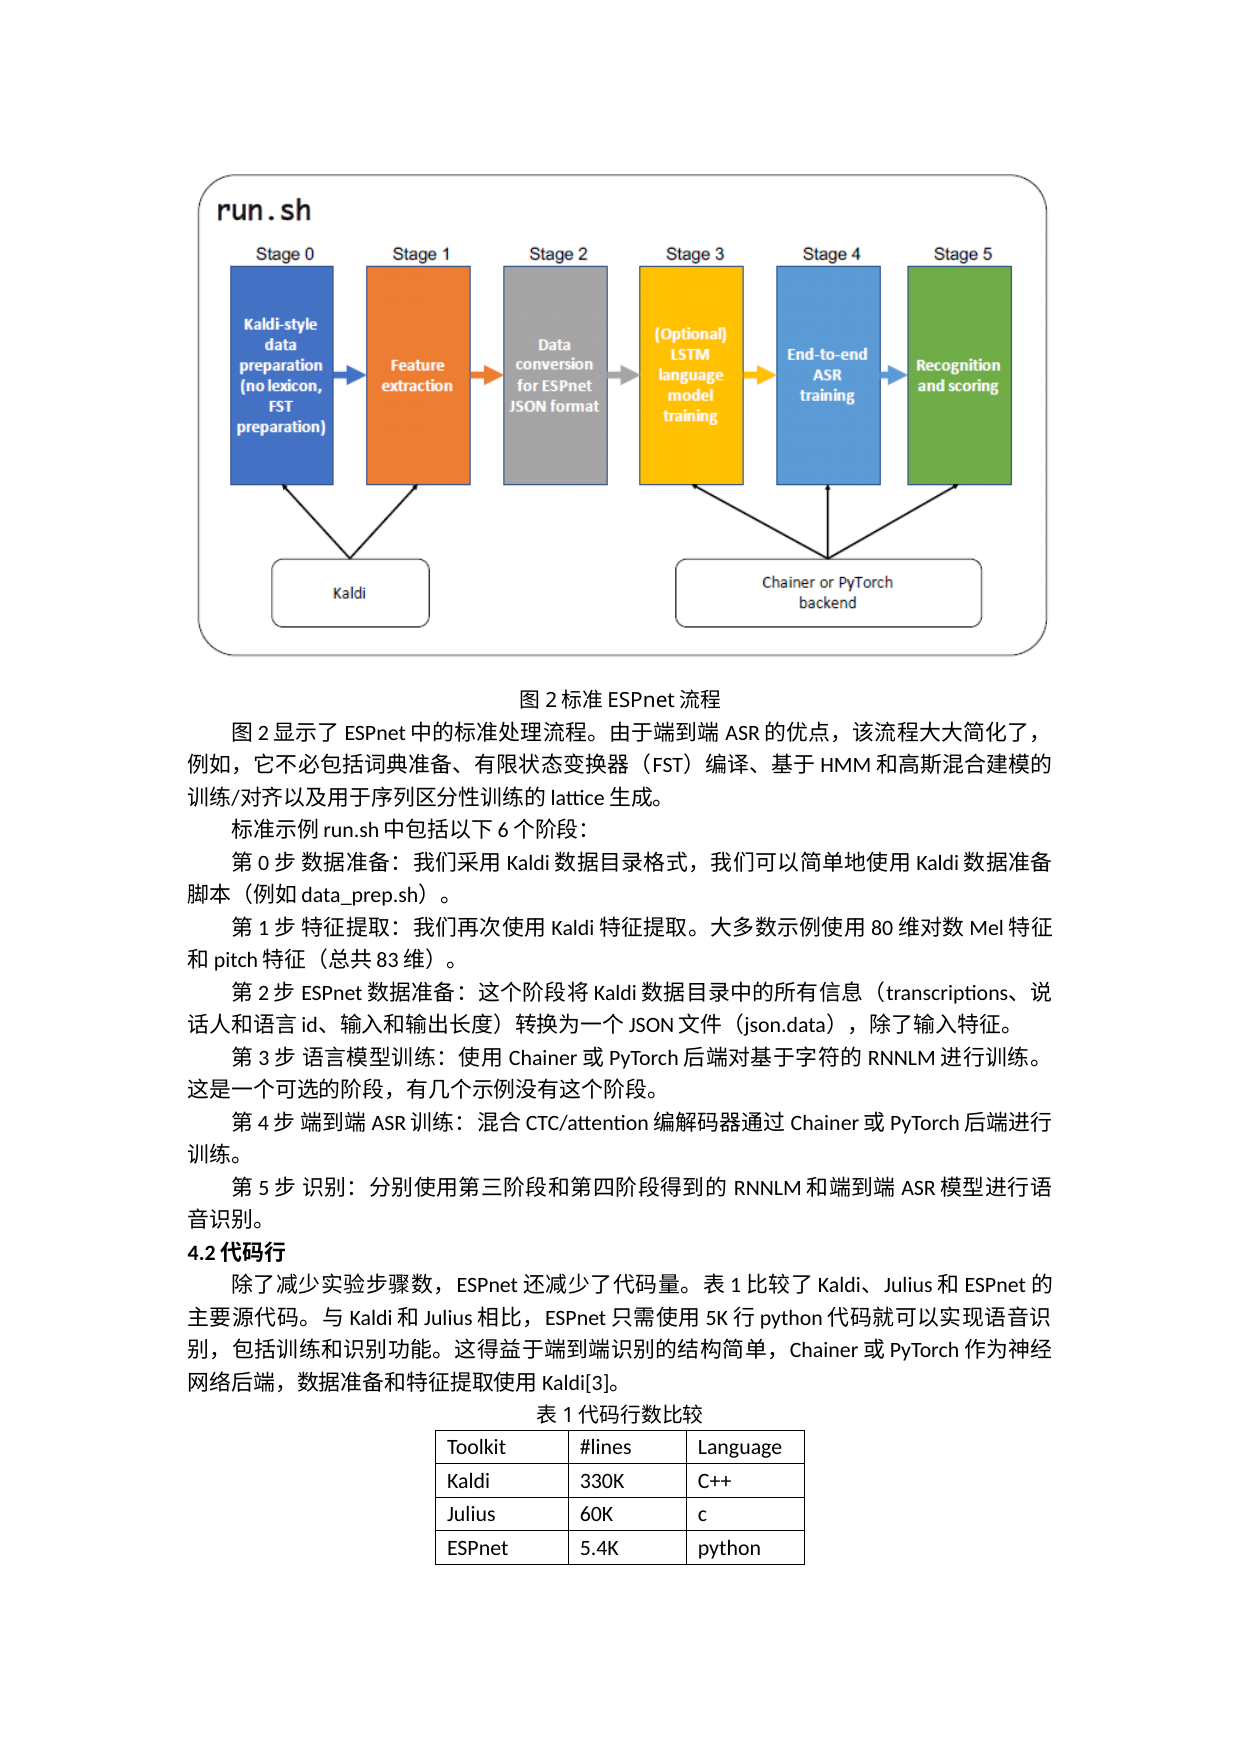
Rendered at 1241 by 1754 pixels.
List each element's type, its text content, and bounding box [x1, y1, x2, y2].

text 4.2 代码行 [187, 1234, 1053, 1267]
table_header #lines [569, 1431, 686, 1463]
text 第5步 识别：分别使用第三阶段和第四阶段得到的RNNLM和端到端ASR模型进行语音识别。 [187, 1169, 1053, 1234]
table_cell ESPnet [436, 1531, 568, 1564]
table_cell C++ [687, 1464, 804, 1497]
text 标准示例run.sh中包括以下6个阶段： [187, 812, 1053, 844]
table_cell c [687, 1498, 804, 1530]
picture [187, 162, 1053, 665]
text 除了减少实验步骤数，ESPnet还减少了代码量。表1比较了Kaldi、Julius和ESPnet的主要源代码。与Kaldi和Julius相比，ESPnet只需使用5K行python代码就可以实现语音识别，包括训练和识别功能。这得益于端到端识别的结构简单，Chainer或PyTorch作为神经网络后端，数据准备和特征提取使用Kaldi[3]。 [187, 1267, 1053, 1397]
text 第2步 ESPnet数据准备：这个阶段将Kaldi数据目录中的所有信息（transcriptions、说话人和语言id、输入和输出长度）转换为一个JSON文件（json.data），除了输入特征。 [187, 974, 1053, 1039]
table_cell Julius [436, 1498, 568, 1530]
text 表 1 代码行数比较 [187, 1397, 1053, 1429]
table_cell 60K [569, 1498, 686, 1530]
table_cell 5.4K [569, 1531, 686, 1564]
text 第0步 数据准备：我们采用Kaldi数据目录格式，我们可以简单地使用Kaldi数据准备脚本（例如data_prep.sh）。 [187, 844, 1053, 909]
table_header Toolkit [436, 1431, 568, 1463]
text 图2显示了ESPnet中的标准处理流程。由于端到端ASR的优点，该流程大大简化了，例如，它不必包括词典准备、有限状态变换器（FST）编译、基于HMM和高斯混合建模的训练/对齐以及用于序列区分性训练的lattice生成。 [187, 714, 1053, 812]
table_cell Kaldi [436, 1464, 568, 1497]
text 第4步 端到端ASR训练：混合CTC/attention编解码器通过Chainer或PyTorch后端进行训练。 [187, 1104, 1053, 1169]
text 第3步 语言模型训练：使用Chainer或PyTorch后端对基于字符的RNNLM进行训练。这是一个可选的阶段，有几个示例没有这个阶段。 [187, 1039, 1053, 1104]
text 第1步 特征提取：我们再次使用Kaldi特征提取。大多数示例使用80维对数Mel特征和pitch特征（总共83维）。 [187, 909, 1053, 974]
table_header Language [687, 1431, 804, 1463]
text 图 2标准ESPnet流程 [187, 682, 1053, 714]
table_cell python [687, 1531, 804, 1564]
table_cell 330K [569, 1464, 686, 1497]
